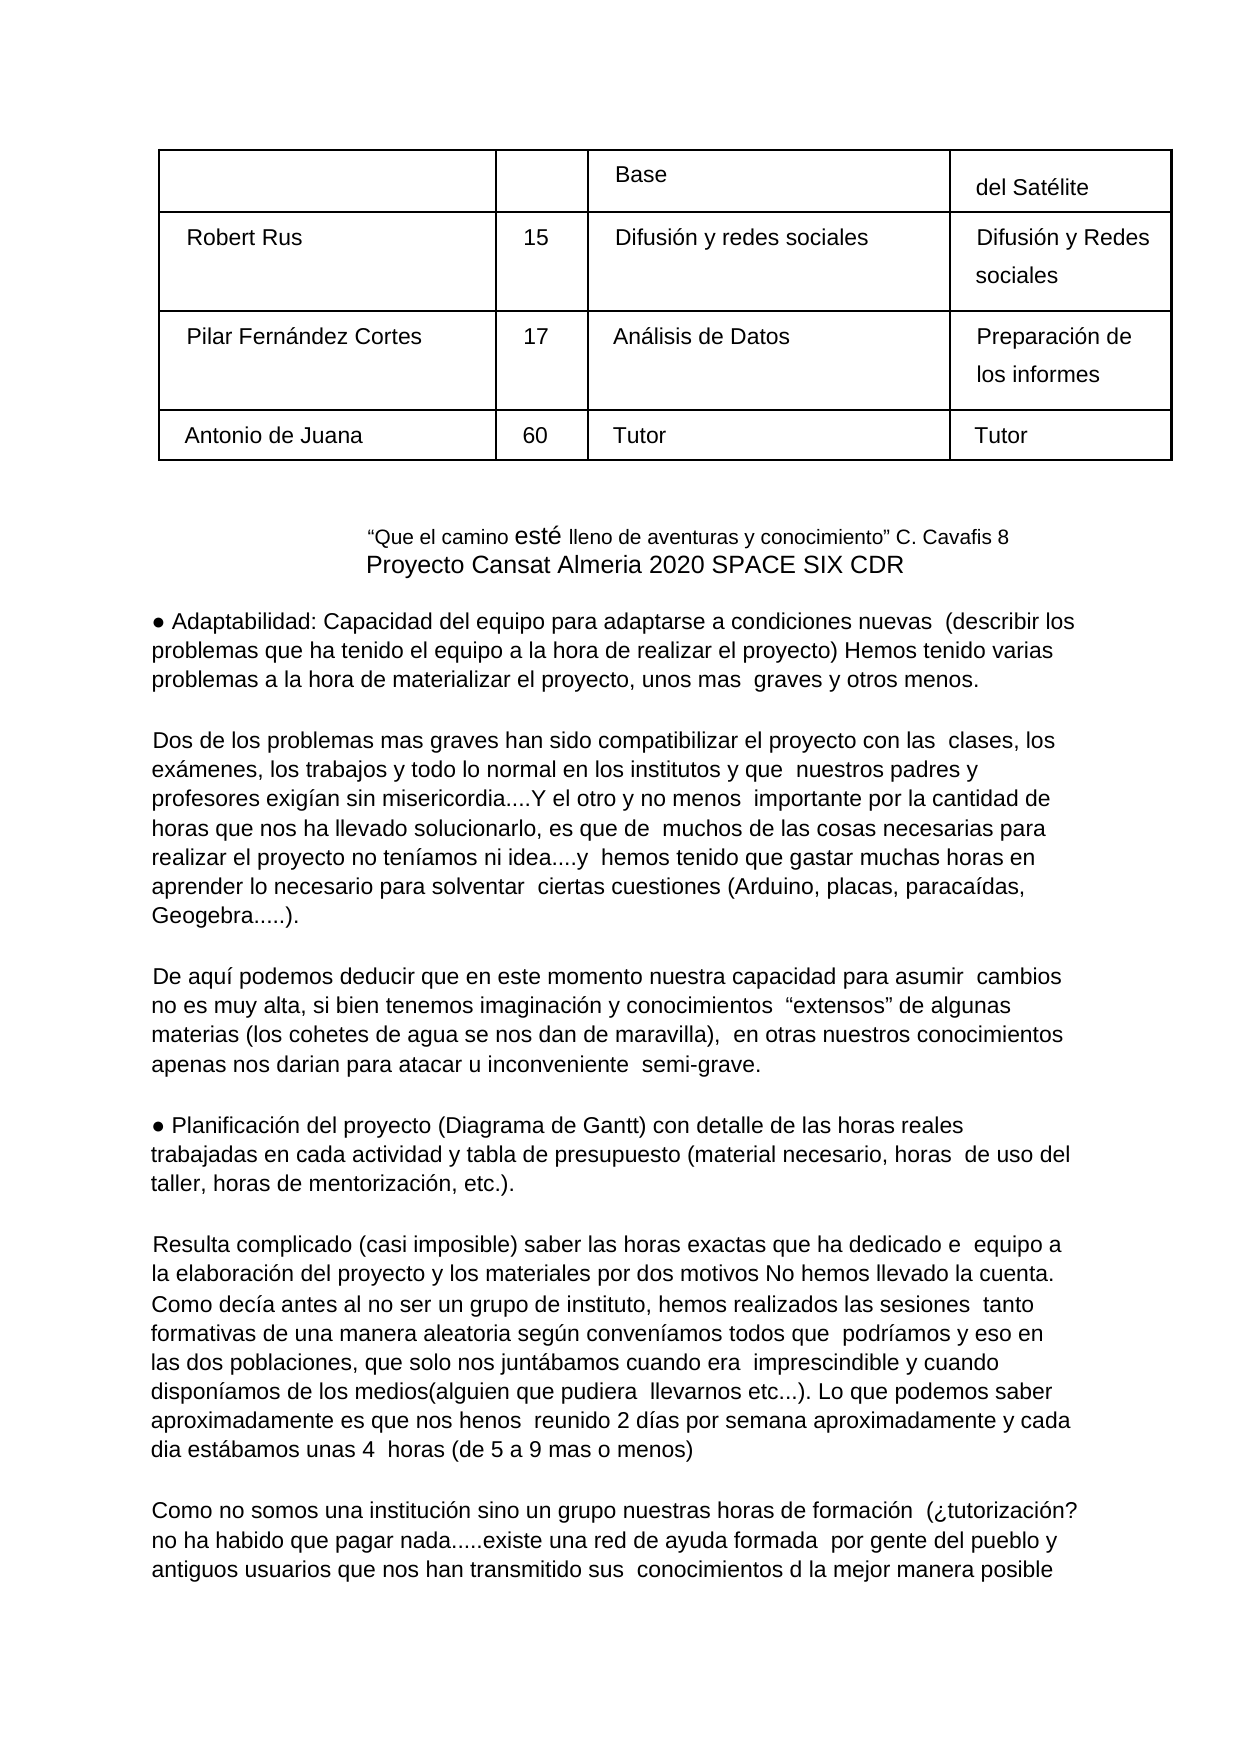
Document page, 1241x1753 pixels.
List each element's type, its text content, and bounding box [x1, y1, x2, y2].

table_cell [589, 151, 949, 211]
text ● Planificación del proyecto (Diagrama de Gantt) con detalle de las horas reales trabajadas en cada actividad y tabla de presupuesto (material necesario, horas de uso del taller, horas de mentorización, etc.). [151, 1112, 1081, 1196]
table_cell Tutor [589, 411, 949, 458]
table_cell Análisis de Datos [589, 312, 949, 409]
table_cell Difusión y redes sociales [589, 213, 949, 310]
table_cell 17 [497, 312, 587, 409]
text Dos de los problemas mas graves han sido compatibilizar el proyecto con las clases, los exámenes, los trabajos y todo lo normal en los institutos y que nuestros padres y profesores exigían sin misericordia....Y el otro y no menos importante por la cantidad de horas que nos ha llevado solucionarlo, es que de muchos de las cosas necesarias para realizar el proyecto no teníamos ni idea....y hemos tenido que gastar muchas horas en aprender lo necesario para solventar ciertas cuestiones (Arduino, placas, paracaídas, Geogebra.....). [151, 727, 1089, 928]
table_cell Antonio de Juana [160, 411, 495, 458]
text De aquí podemos deducir que en este momento nuestra capacidad para asumir cambios no es muy alta, si bien tenemos imaginación y conocimientos “extensos” de algunas materias (los cohetes de agua se nos dan de maravilla), en otras nuestros conocimientos apenas nos darian para atacar u inconveniente semi-grave. [151, 963, 1081, 1077]
table_cell 16 [497, 151, 587, 211]
table_cell Preparación de los informes [951, 312, 1170, 409]
text Como decía antes al no ser un grupo de instituto, hemos realizados las sesiones tanto formativas de una manera aleatoria según conveníamos todos que podríamos y eso en las dos poblaciones, que solo nos juntábamos cuando era imprescindible y cuando disponíamos de los medios(alguien que pudiera llevarnos etc...). Lo que podemos saber aproximadamente es que nos henos reunido 2 días por semana aproximadamente y cada dia estábamos unas 4 horas (de 5 a 9 mas o menos) [151, 1291, 1079, 1463]
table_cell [951, 151, 1170, 211]
table_cell Tutor [951, 411, 1170, 458]
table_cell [160, 151, 495, 211]
table_cell 60 [497, 411, 587, 458]
table_cell Difusión y Redes sociales [951, 213, 1170, 310]
table_cell 15 [497, 213, 587, 310]
text Proyecto Cansat Almeria 2020 SPACE SIX CDR [3, 550, 905, 578]
text ● Adaptabilidad: Capacidad del equipo para adaptarse a condiciones nuevas (describir los problemas que ha tenido el equipo a la hora de realizar el proyecto) Hemos tenido varias problemas a la hora de materializar el proyecto, unos mas graves y otros menos. [151, 608, 1086, 692]
text “Que el camino esté lleno de aventuras y conocimiento” C. Cavafis 8 [3, 521, 1009, 550]
text Como no somos una institución sino un grupo nuestras horas de formación (¿tutorización? no ha habido que pagar nada.....existe una red de ayuda formada por gente del pueblo y antiguos usuarios que nos han transmitido sus conocimientos d la mejor manera posible [151, 1497, 1090, 1582]
text Resulta complicado (casi imposible) saber las horas exactas que ha dedicado e equipo a la elaboración del proyecto y los materiales por dos motivos No hemos llevado la cuenta. [151, 1231, 1067, 1286]
table_cell Pilar Fernández Cortes [160, 312, 495, 409]
table_cell Robert Rus [160, 213, 495, 310]
